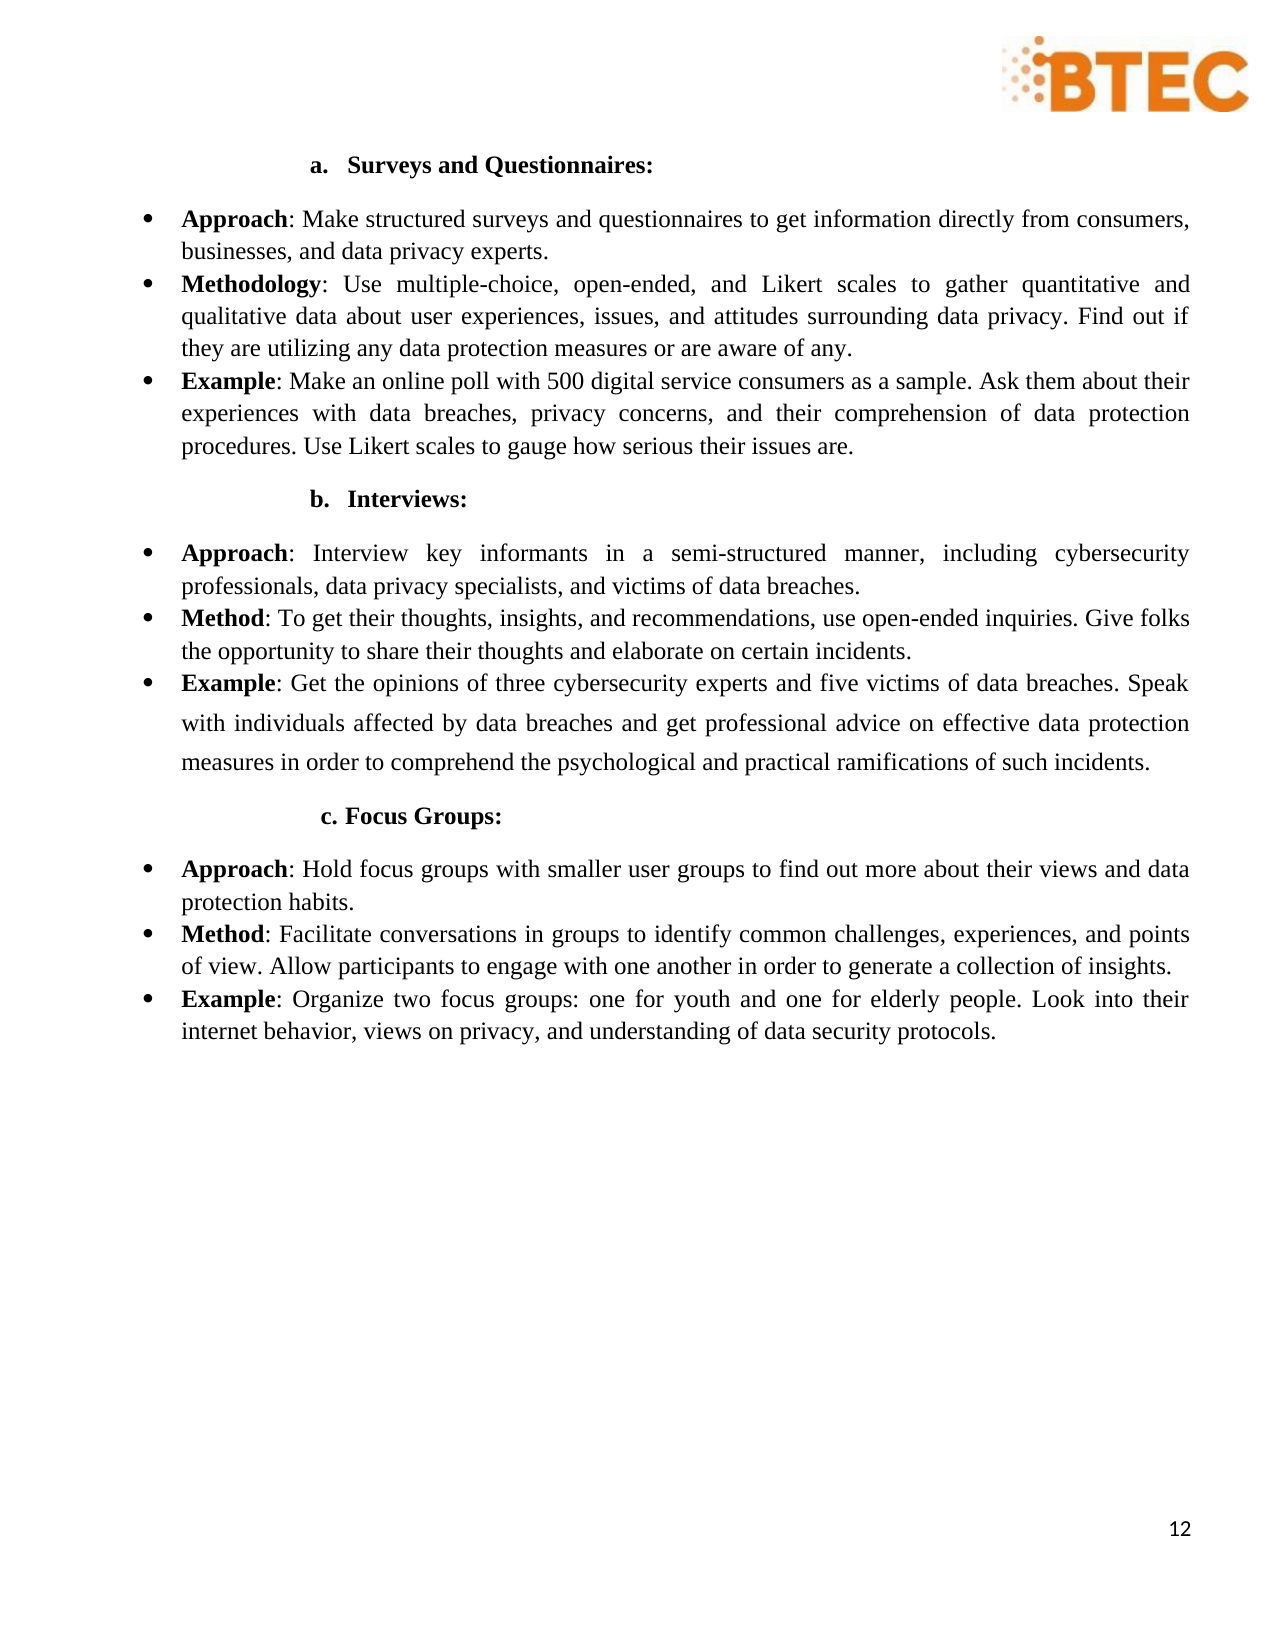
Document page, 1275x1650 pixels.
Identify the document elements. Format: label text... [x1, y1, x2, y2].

list Approach: Interview key informants in a semi-structured manner, including cybersecurity professionals, data privacy specialists, and victims of data breaches. [143, 538, 1191, 600]
list Approach: Make structured surveys and questionnaires to get information directly from consumers, businesses, and data privacy experts. [143, 204, 1191, 265]
list Methodology: Use multiple-choice, open-ended, and Likert scales to gather quantitative and qualitative data about user experiences, issues, and attitudes surrounding data privacy. Find out if they are utilizing any data protection measures or are aware of any. [143, 269, 1191, 362]
list Surveys and Questionnaires: [309, 150, 1199, 179]
list Example: Make an online poll with 500 digital service consumers as a sample. Ask them about their experiences with data breaches, privacy concerns, and their comprehension of data protection procedures. Use Likert scales to gauge how serious their issues are. [143, 366, 1191, 459]
list Approach: Hold focus groups with smaller user groups to find out more about their views and data protection habits. [143, 854, 1191, 915]
list Example: Organize two focus groups: one for youth and one for elderly people. Look into their internet behavior, views on privacy, and understanding of data security protocols. [143, 984, 1191, 1045]
list Method: To get their thoughts, insights, and recommendations, use open-ended inquiries. Give folks the opportunity to share their thoughts and elaborate on certain incidents. [143, 603, 1191, 664]
text c. Focus Groups: [240, 801, 1191, 829]
list Example: Get the opinions of three cybersecurity experts and five victims of data breaches. Speak with individuals affected by data breaches and get professional advice on effective data protection measures in order to comprehend the psychological and practical ramifications of such incidents. [143, 668, 1191, 776]
list Interviews: [309, 484, 1199, 513]
list Method: Facilitate conversations in groups to identify common challenges, experiences, and points of view. Allow participants to engage with one another in order to generate a collection of insights. [143, 919, 1191, 980]
picture [1001, 36, 1249, 112]
